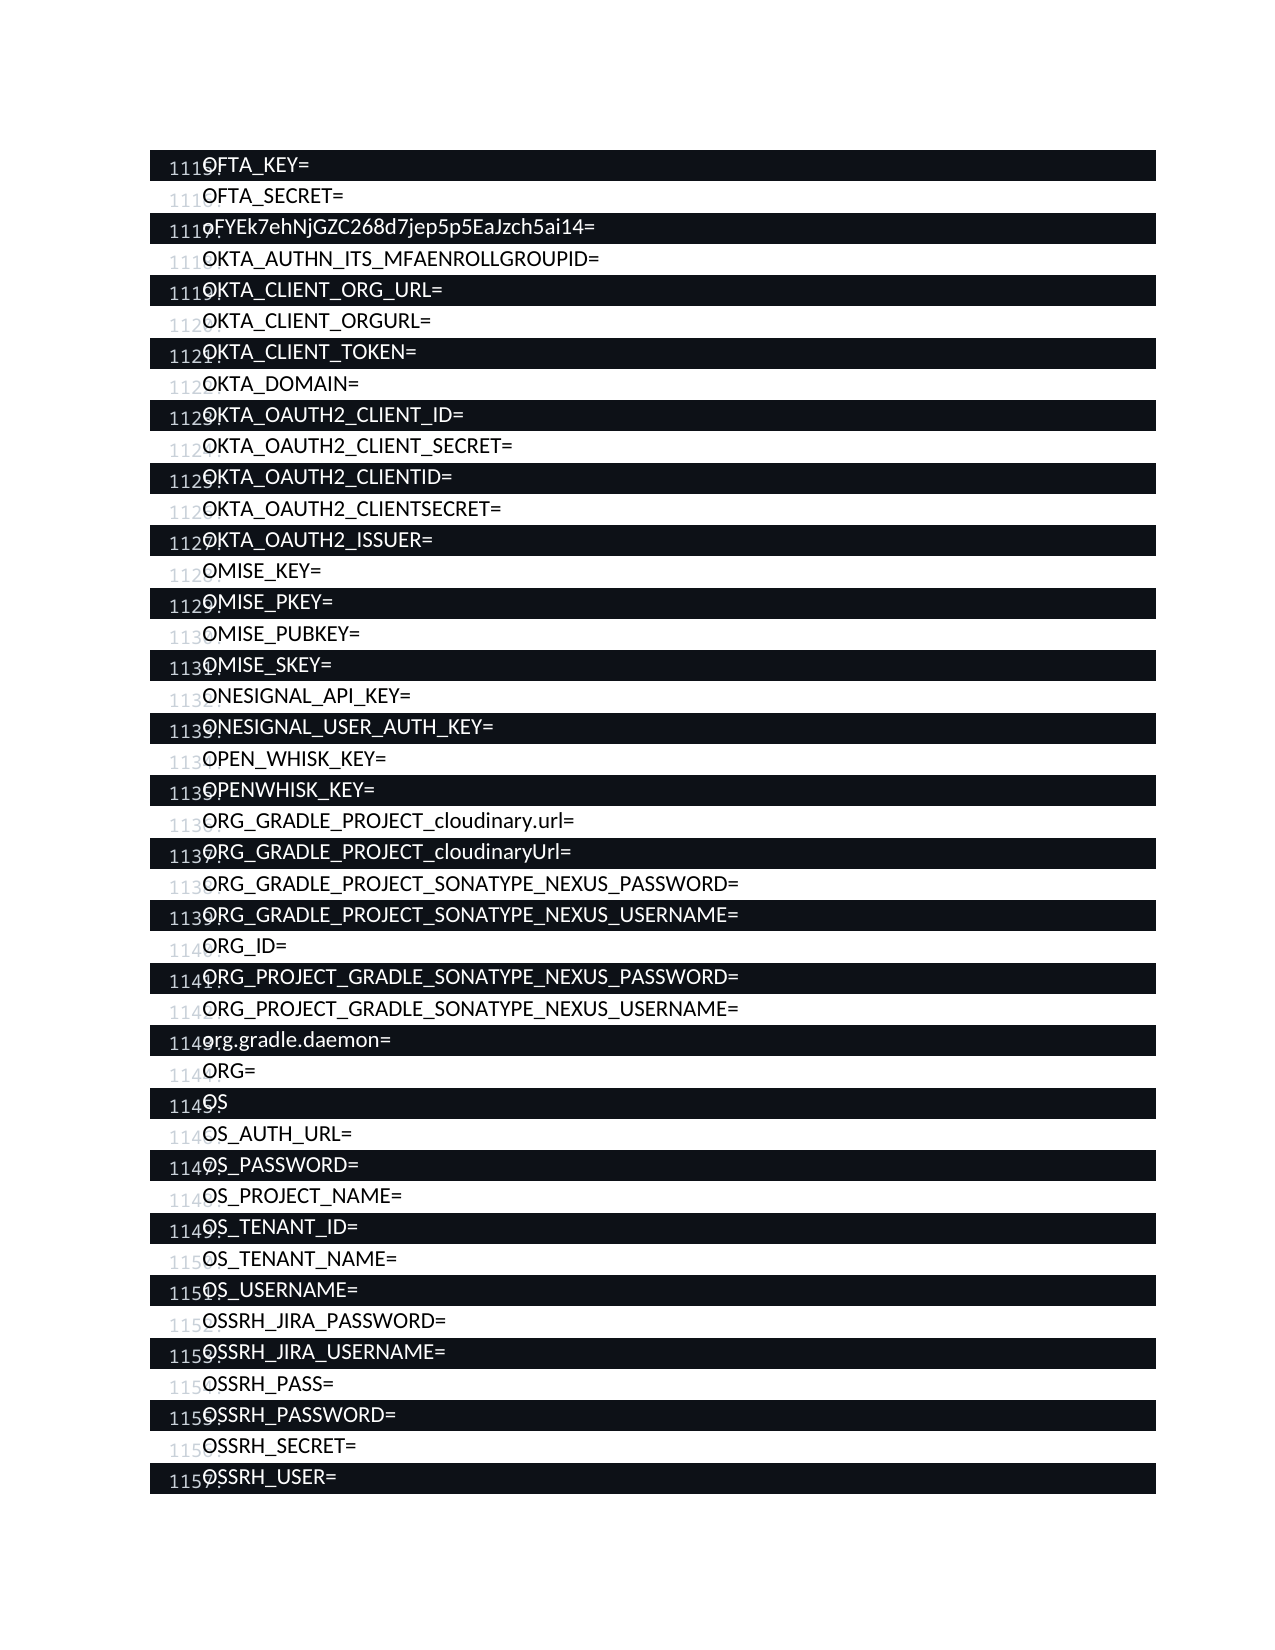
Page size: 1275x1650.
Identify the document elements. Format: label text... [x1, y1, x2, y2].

table_cell OKTA_OAUTH2_CLIENT_ID= [186, 400, 1156, 431]
table_cell OSSRH_SECRET= [186, 1431, 1156, 1462]
table_cell [150, 775, 186, 806]
table_cell [150, 369, 186, 400]
table_cell [150, 494, 186, 525]
table_cell [150, 963, 186, 994]
table_cell OKTA_OAUTH2_CLIENTSECRET= [186, 494, 1156, 525]
table_cell [150, 806, 186, 837]
table_cell ORG_GRADLE_PROJECT_cloudinaryUrl= [186, 838, 1156, 869]
table_cell ORG= [186, 1056, 1156, 1087]
table_cell OKTA_CLIENT_TOKEN= [186, 338, 1156, 369]
table_cell [150, 431, 186, 462]
table_cell OMISE_PUBKEY= [186, 619, 1156, 650]
table_cell OKTA_OAUTH2_CLIENT_SECRET= [186, 431, 1156, 462]
table_cell OKTA_OAUTH2_CLIENTID= [186, 463, 1156, 494]
table_cell ORG_GRADLE_PROJECT_SONATYPE_NEXUS_PASSWORD= [186, 869, 1156, 900]
table_cell OMISE_SKEY= [186, 650, 1156, 681]
table_cell OSSRH_PASSWORD= [186, 1400, 1156, 1431]
table_cell [150, 556, 186, 587]
table_cell ONESIGNAL_API_KEY= [186, 681, 1156, 712]
table_cell [150, 1119, 186, 1150]
table_cell OPEN_WHISK_KEY= [186, 744, 1156, 775]
table_cell [150, 181, 186, 212]
table_cell [150, 838, 186, 869]
table_cell [150, 1150, 186, 1181]
table_cell [150, 1338, 186, 1369]
table_cell OS_PASSWORD= [186, 1150, 1156, 1181]
table_cell OKTA_OAUTH2_ISSUER= [186, 525, 1156, 556]
table_cell org.gradle.daemon= [186, 1025, 1156, 1056]
table_cell [150, 1306, 186, 1337]
table_cell [150, 1400, 186, 1431]
table_cell oFYEk7ehNjGZC268d7jep5p5EaJzch5ai14= [186, 213, 1156, 244]
table_cell [150, 463, 186, 494]
table_cell [150, 213, 186, 244]
table_cell OS_AUTH_URL= [186, 1119, 1156, 1150]
table_cell OSSRH_USER= [186, 1463, 1156, 1494]
table_cell OKTA_DOMAIN= [186, 369, 1156, 400]
table_cell [150, 900, 186, 931]
table_cell [150, 244, 186, 275]
table_cell [150, 150, 186, 181]
table_cell ORG_PROJECT_GRADLE_SONATYPE_NEXUS_PASSWORD= [186, 963, 1156, 994]
table_cell OKTA_CLIENT_ORGURL= [186, 306, 1156, 337]
table_cell [150, 1088, 186, 1119]
table_cell [150, 650, 186, 681]
table_cell OSSRH_JIRA_USERNAME= [186, 1338, 1156, 1369]
table_cell [150, 1213, 186, 1244]
table_cell OS_TENANT_NAME= [186, 1244, 1156, 1275]
table_cell [150, 1463, 186, 1494]
table_cell OS [186, 1088, 1156, 1119]
table_cell ORG_GRADLE_PROJECT_cloudinary.url= [186, 806, 1156, 837]
table_cell ORG_ID= [186, 931, 1156, 962]
table_cell OMISE_KEY= [186, 556, 1156, 587]
table_cell OFTA_KEY= [186, 150, 1156, 181]
table_cell [150, 1181, 186, 1212]
table_cell [150, 713, 186, 744]
table_cell [150, 869, 186, 900]
table_cell [150, 1056, 186, 1087]
table_cell OKTA_CLIENT_ORG_URL= [186, 275, 1156, 306]
table_cell OS_PROJECT_NAME= [186, 1181, 1156, 1212]
table_cell [150, 681, 186, 712]
table_cell [150, 306, 186, 337]
table_cell [150, 994, 186, 1025]
table_cell ORG_GRADLE_PROJECT_SONATYPE_NEXUS_USERNAME= [186, 900, 1156, 931]
table_cell [150, 275, 186, 306]
table_cell [150, 1025, 186, 1056]
table_cell [150, 1431, 186, 1462]
table_cell OSSRH_PASS= [186, 1369, 1156, 1400]
table_cell ORG_PROJECT_GRADLE_SONATYPE_NEXUS_USERNAME= [186, 994, 1156, 1025]
table_cell [150, 525, 186, 556]
table_cell OS_USERNAME= [186, 1275, 1156, 1306]
table_cell [150, 338, 186, 369]
table_cell OSSRH_JIRA_PASSWORD= [186, 1306, 1156, 1337]
table_cell OS_TENANT_ID= [186, 1213, 1156, 1244]
table_cell [150, 1369, 186, 1400]
table_cell [150, 931, 186, 962]
table_cell [150, 588, 186, 619]
table_cell [150, 1275, 186, 1306]
table_cell [150, 1244, 186, 1275]
table_cell OFTA_SECRET= [186, 181, 1156, 212]
table_cell OPENWHISK_KEY= [186, 775, 1156, 806]
table_cell [150, 619, 186, 650]
table_cell OMISE_PKEY= [186, 588, 1156, 619]
table_cell OKTA_AUTHN_ITS_MFAENROLLGROUPID= [186, 244, 1156, 275]
table_cell [150, 400, 186, 431]
table_cell [150, 744, 186, 775]
table_cell ONESIGNAL_USER_AUTH_KEY= [186, 713, 1156, 744]
